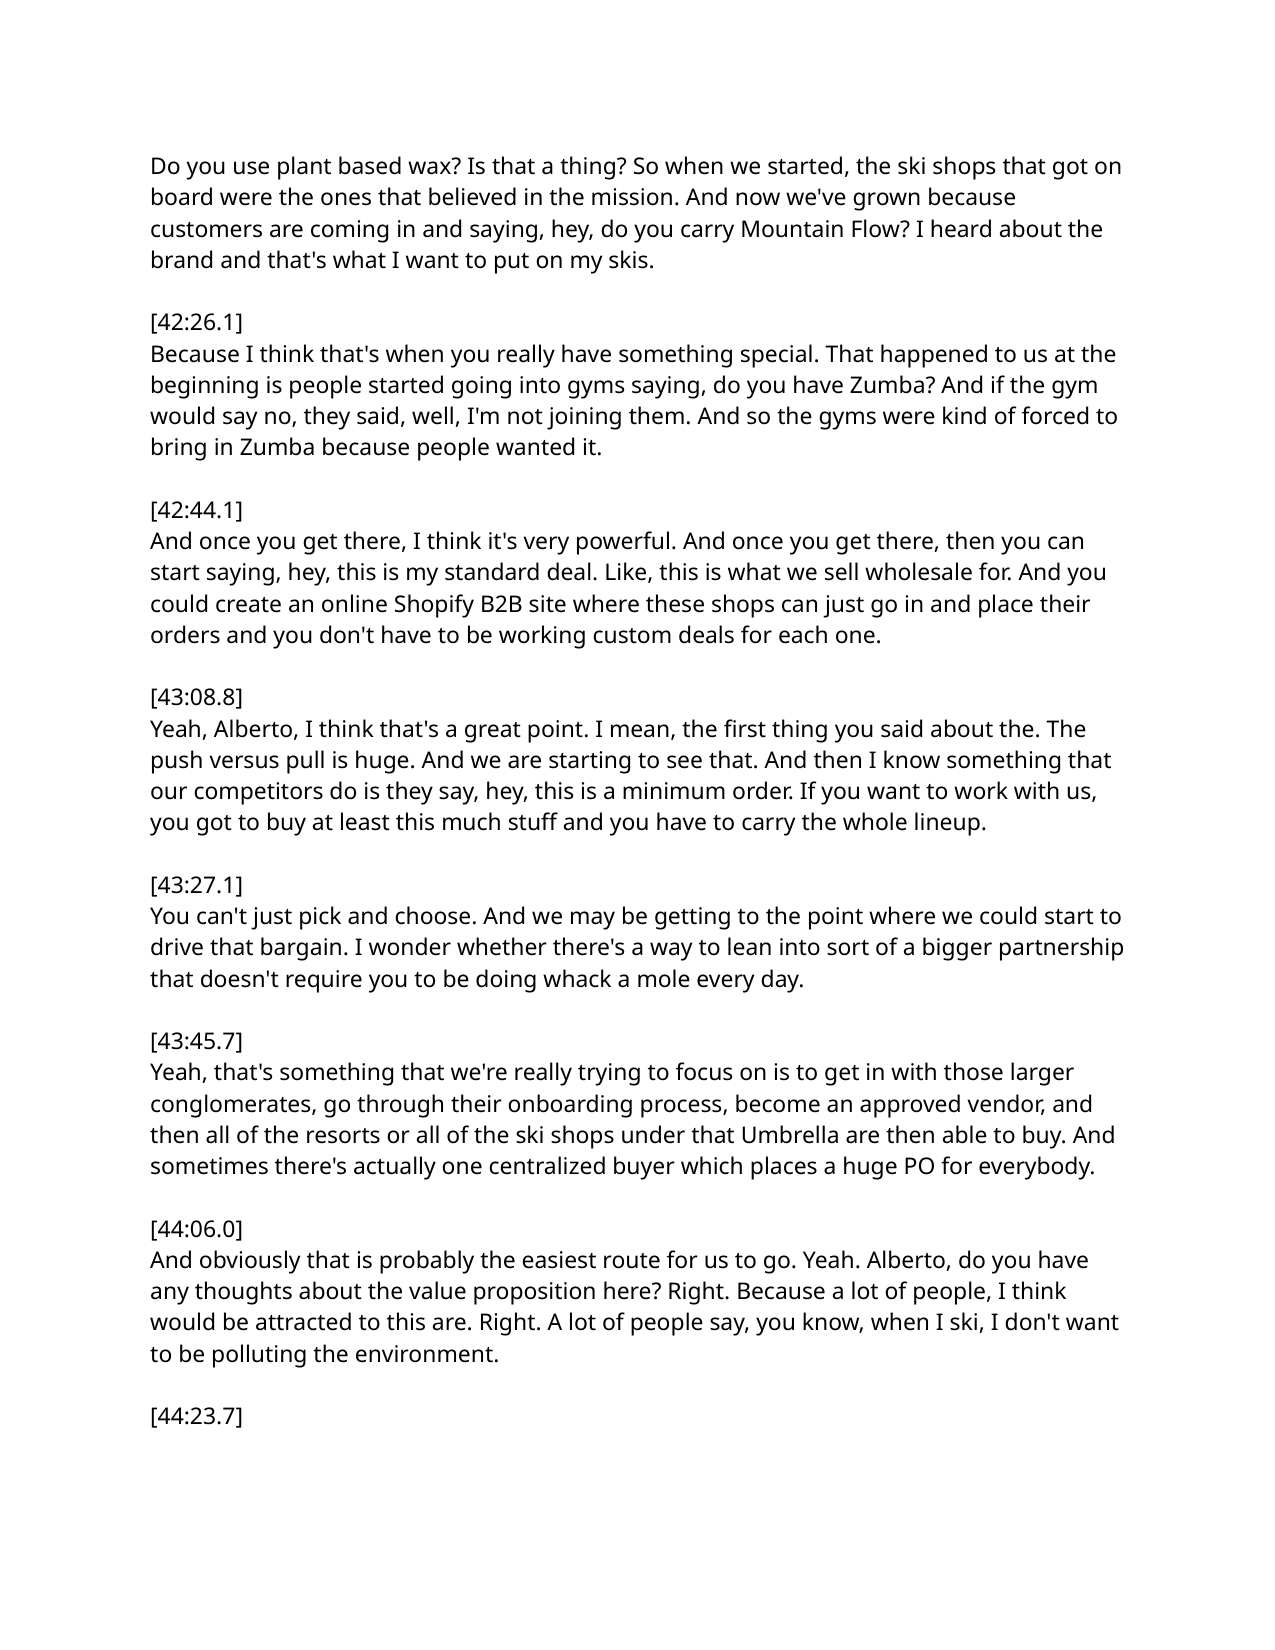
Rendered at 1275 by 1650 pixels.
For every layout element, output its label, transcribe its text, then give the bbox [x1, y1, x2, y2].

text And once you get there, I think it's very powerful. And once you get there, then you can start saying, hey, this is my standard deal. Like, this is what we sell wholesale for. And you could create an online Shopify B2B site where these shops can just go in and place their orders and you don't have to be working custom deals for each one. [150, 525, 1125, 650]
text Yeah, Alberto, I think that's a great point. I mean, the first thing you said about the. The push versus pull is huge. And we are starting to see that. And then I know something that our competitors do is they say, hey, this is a minimum order. If you want to work with us, you got to buy at least this much stuff and you have to carry the whole lineup. [150, 712, 1125, 837]
text [44:06.0] [150, 1212, 1125, 1244]
text You can't just pick and choose. And we may be getting to the point where we could start to drive that bargain. I wonder whether there's a way to lean into sort of a bigger partnership that doesn't require you to be doing whack a mole every day. [150, 900, 1125, 994]
text [43:27.1] [150, 869, 1125, 900]
text [43:08.8] [150, 681, 1125, 712]
text Because I think that's when you really have something special. That happened to us at the beginning is people started going into gyms saying, do you have Zumba? And if the gym would say no, they said, well, I'm not joining them. And so the gyms were kind of forced to bring in Zumba because people wanted it. [150, 337, 1125, 462]
text Do you use plant based wax? Is that a thing? So when we started, the ski shops that got on board were the ones that believed in the mission. And now we've grown because customers are coming in and saying, hey, do you carry Mountain Flow? I heard about the brand and that's what I want to put on my skis. [150, 150, 1125, 275]
text Yeah, that's something that we're really trying to focus on is to get in with those larger conglomerates, go through their onboarding process, become an approved vendor, and then all of the resorts or all of the ski shops under that Umbrella are then able to buy. And sometimes there's actually one centralized buyer which places a huge PO for everybody. [150, 1056, 1125, 1181]
text [42:26.1] [150, 306, 1125, 337]
text [42:44.1] [150, 494, 1125, 525]
text [44:23.7] [150, 1400, 1125, 1431]
text [43:45.7] [150, 1025, 1125, 1056]
text And obviously that is probably the easiest route for us to go. Yeah. Alberto, do you have any thoughts about the value proposition here? Right. Because a lot of people, I think would be attracted to this are. Right. A lot of people say, you know, when I ski, I don't want to be polluting the environment. [150, 1244, 1125, 1369]
